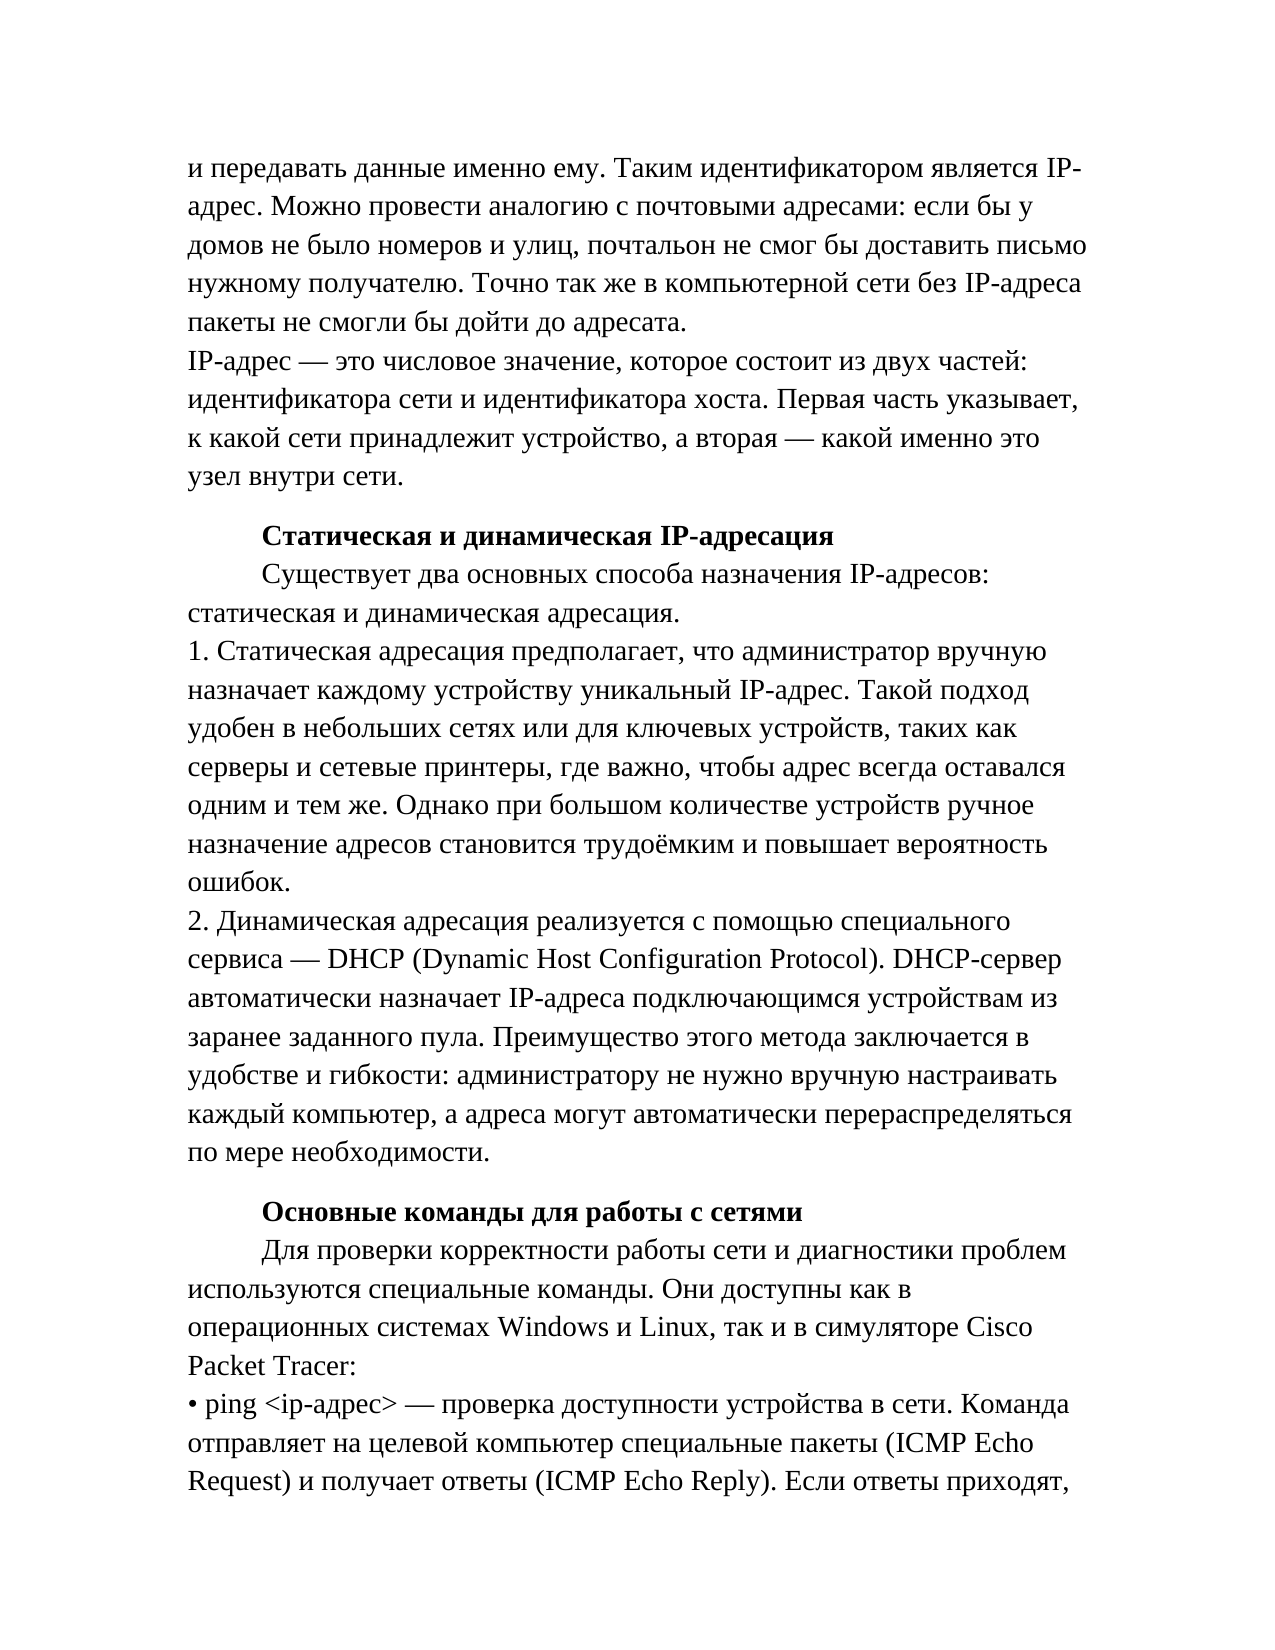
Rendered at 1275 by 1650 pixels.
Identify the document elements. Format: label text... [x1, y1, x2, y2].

subtitle Основные команды для работы с сетями [187, 1194, 1087, 1227]
subtitle Статическая и динамическая IP-адресация [187, 518, 1087, 551]
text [187, 150, 1087, 492]
text Существует два основных способа назначения IP-адресов: статическая и динамическая адресация. 1. Статическая адресация предполагает, что администратор вручную назначает каждому устройству уникальный IP-адрес. Такой подход удобен в небольших сетях или для ключевых устройств, таких как серверы и сетевые принтеры, где важно, чтобы адрес всегда оставался одним и тем же. Однако при большом количестве устройств ручное назначение адресов становится трудоёмким и повышает вероятность ошибок. 2. Динамическая адресация реализуется с помощью специального сервиса — DHCP (Dynamic Host Configuration Protocol). DHCP-сервер автоматически назначает IP-адреса подключающимся устройствам из заранее заданного пула. Преимущество этого метода заключается в удобстве и гибкости: администратору не нужно вручную настраивать каждый компьютер, а адреса могут автоматически перераспределяться по мере необходимости. [187, 556, 1087, 1168]
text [187, 1232, 1087, 1497]
